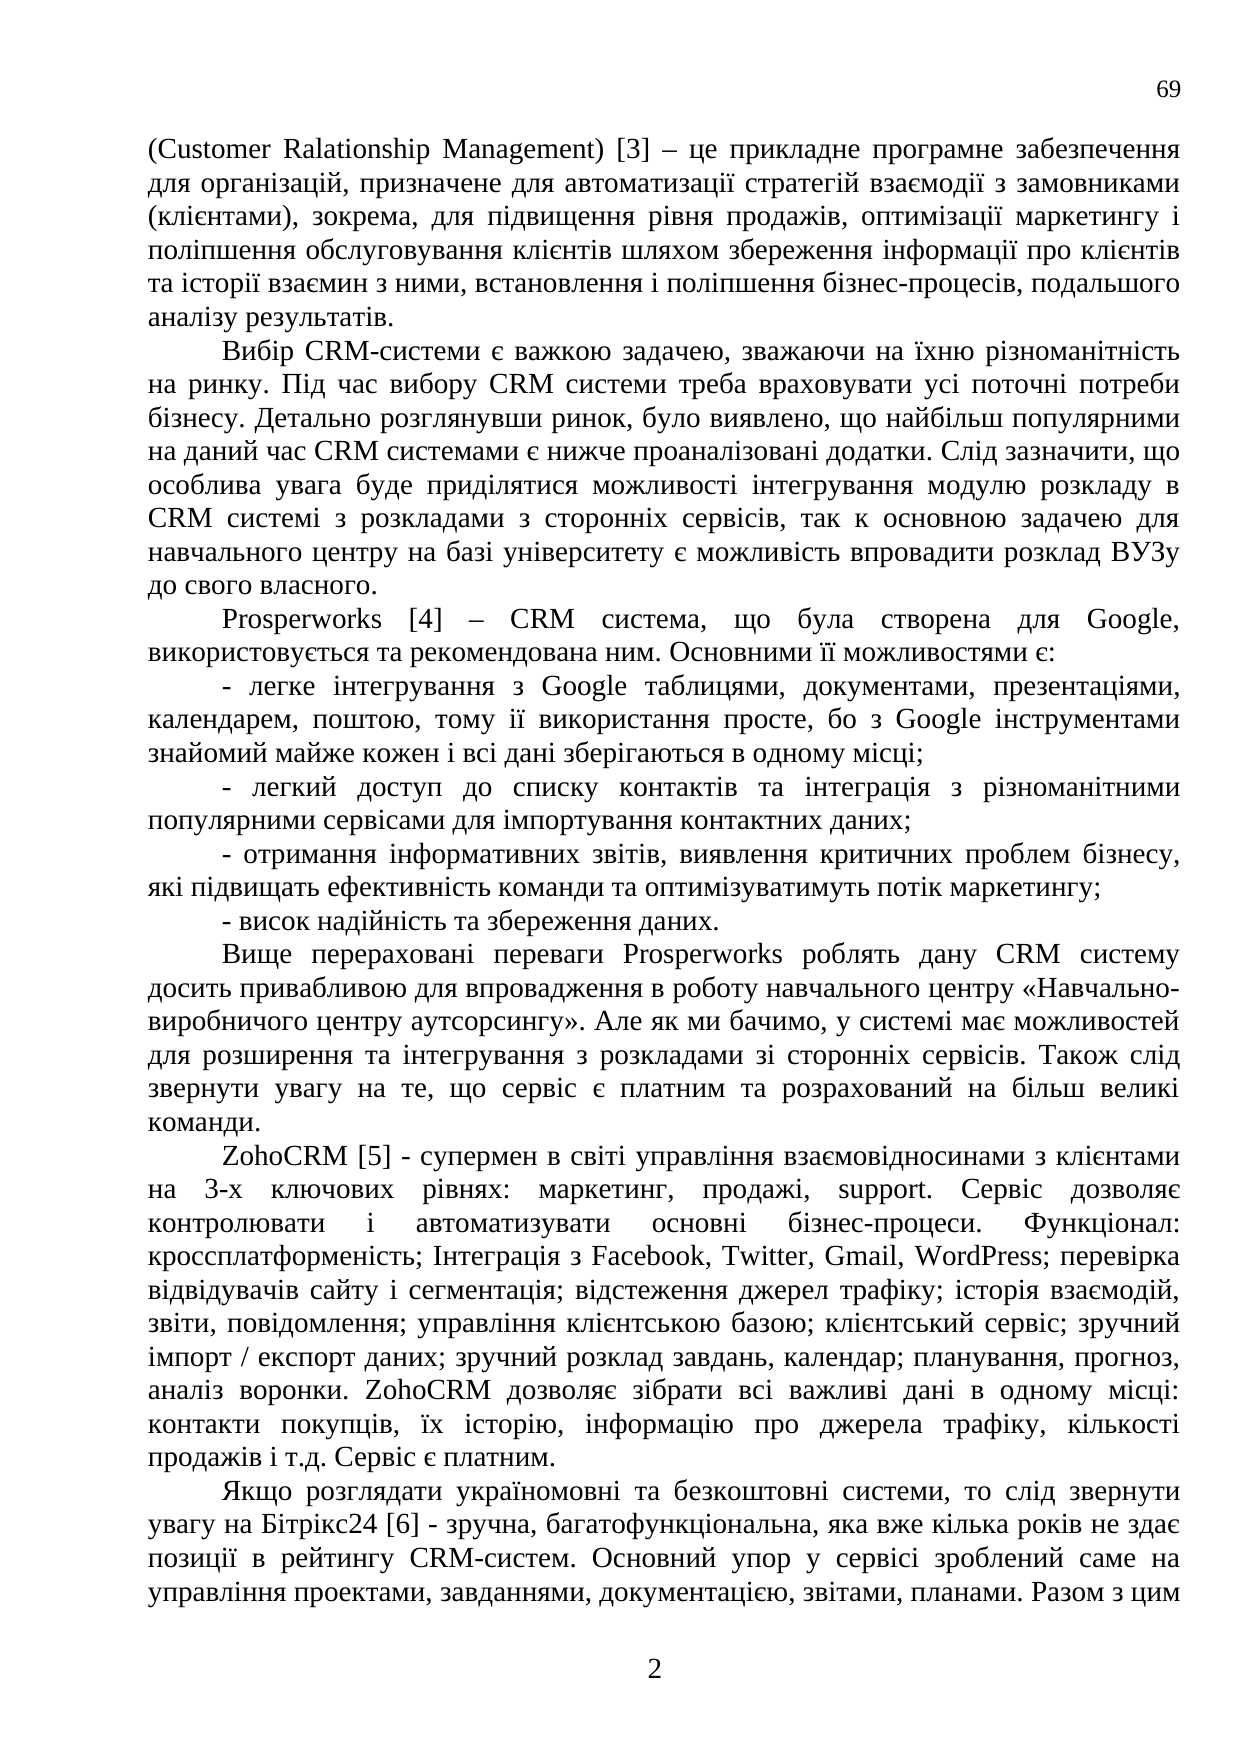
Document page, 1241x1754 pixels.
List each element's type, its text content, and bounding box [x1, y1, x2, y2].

text Вище перераховані переваги Prosperworks роблять дану CRM систему досить привабливою для впровадження в роботу навчального центру «Навчально-виробничого центру аутсорсингу». Але як ми бачимо, у системі має можливостей для розширення та інтегрування з розкладами зі сторонніх сервісів. Також слід звернути увагу на те, що сервіс є платним та розрахований на більш великі команди. [148, 936, 1181, 1138]
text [148, 131, 1181, 333]
text - легке інтегрування з Google таблицями, документами, презентаціями, календарем, поштою, тому ії використання просте, бо з Google інструментами знайомий майже кожен і всі дані зберігаються в одному місці; [148, 668, 1181, 769]
text - отримання інформативних звітів, виявлення критичних проблем бізнесу, які підвищать ефективність команди та оптимізуватимуть потік маркетингу; [148, 836, 1181, 903]
text Вибір CRM-системи є важкою задачею, зважаючи на їхню різноманітність на ринку. Під час вибору CRM системи треба враховувати усі поточні потреби бізнесу. Детально розглянувши ринок, було виявлено, що найбільш популярними на даний час CRM системами є нижче проаналізовані додатки. Слід зазначити, що особлива увага буде приділятися можливості інтегрування модулю розкладу в CRM системі з розкладами з сторонніх сервісів, так к основною задачею для навчального центру на базі університету є можливість впровадити розклад ВУЗу до свого власного. [148, 333, 1181, 601]
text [148, 1473, 1181, 1607]
text - легкий доступ до списку контактів та інтеграція з різноманітними популярними сервісами для імпортування контактних даних; [148, 769, 1181, 836]
text - висок надійність та збереження даних. [148, 903, 1181, 936]
text ZohoCRM [5] - супермен в світі управління взаємовідносинами з клієнтами на 3-х ключових рівнях: маркетинг, продажі, support. Сервіс дозволяє контролювати і автоматизувати основні бізнес-процеси. Функціонал: кроссплатформеність; Інтеграція з Facebook, Twitter, Gmail, WordPress; перевірка відвідувачів сайту і сегментація; відстеження джерел трафіку; історія взаємодій, звіти, повідомлення; управління клієнтською базою; клієнтський сервіс; зручний імпорт / експорт даних; зручний розклад завдань, календар; планування, прогноз, аналіз воронки. ZohoCRM дозволяє зібрати всі важливі дані в одному місці: контакти покупців, їх історію, інформацію про джерела трафіку, кількості продажів і т.д. Сервіс є платним. [148, 1138, 1181, 1473]
text Prosperworks [4] – CRM система, що була створена для Google, використовується та рекомендована ним. Основними її можливостями є: [148, 601, 1181, 668]
